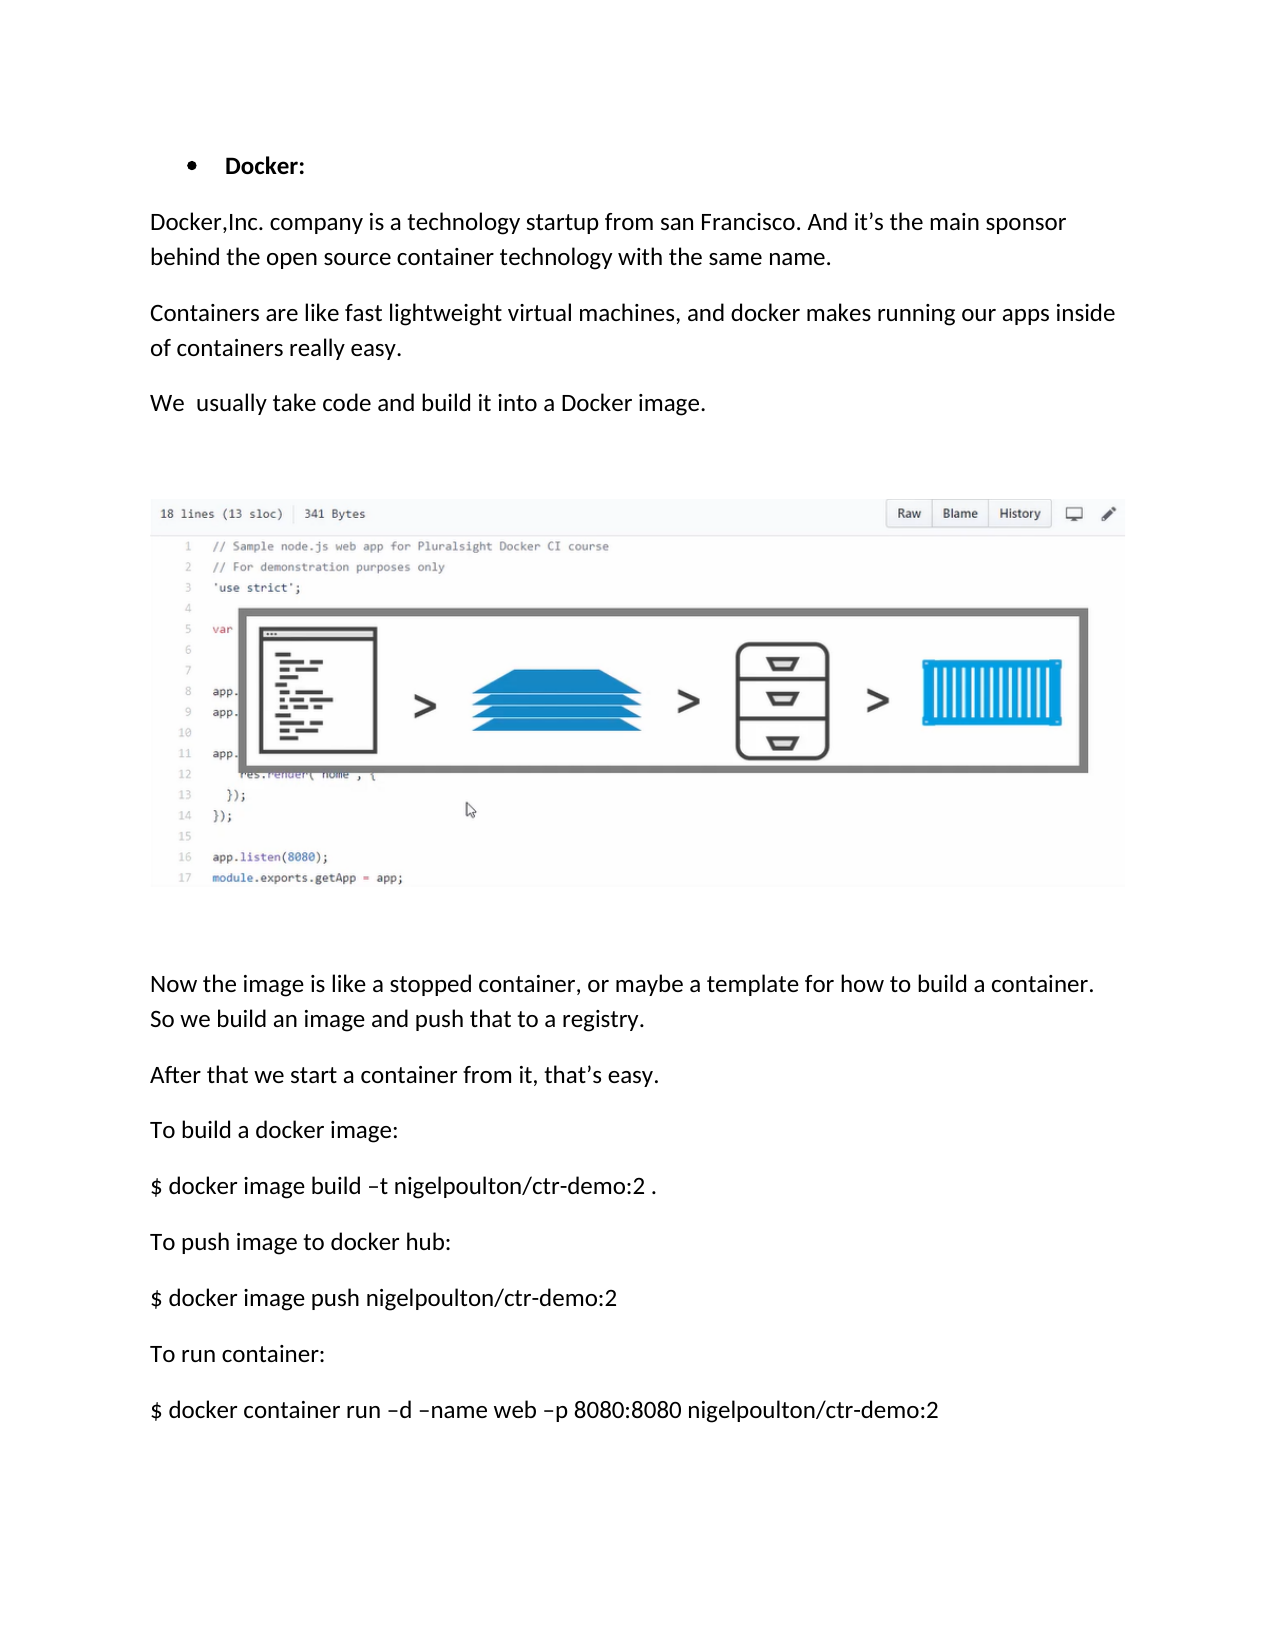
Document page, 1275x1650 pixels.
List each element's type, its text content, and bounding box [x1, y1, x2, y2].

picture [150, 499, 1125, 887]
text After that we start a container from it, that’s easy. [150, 1059, 1125, 1089]
text Docker,Inc. company is a technology startup from san Francisco. And it’s the main sponsor behind the open source container technology with the same name. [150, 206, 1125, 271]
text To push image to docker hub: [150, 1226, 1125, 1257]
text Containers are like fast lightweight virtual machines, and docker makes running our apps inside of containers really easy. [150, 297, 1125, 362]
text We usually take code and build it into a Docker image. [150, 387, 1125, 418]
text $ docker image build –t nigelpoulton/ctr-demo:2 . [150, 1170, 1125, 1201]
text To build a docker image: [150, 1114, 1125, 1145]
list Docker: [187, 150, 1125, 181]
text Now the image is like a stopped container, or maybe a template for how to build a container. So we build an image and push that to a registry. [150, 968, 1125, 1033]
text $ docker image push nigelpoulton/ctr-demo:2 [150, 1282, 1125, 1313]
text $ docker container run –d –name web –p 8080:8080 nigelpoulton/ctr-demo:2 [150, 1394, 1125, 1424]
text To run container: [150, 1338, 1125, 1368]
